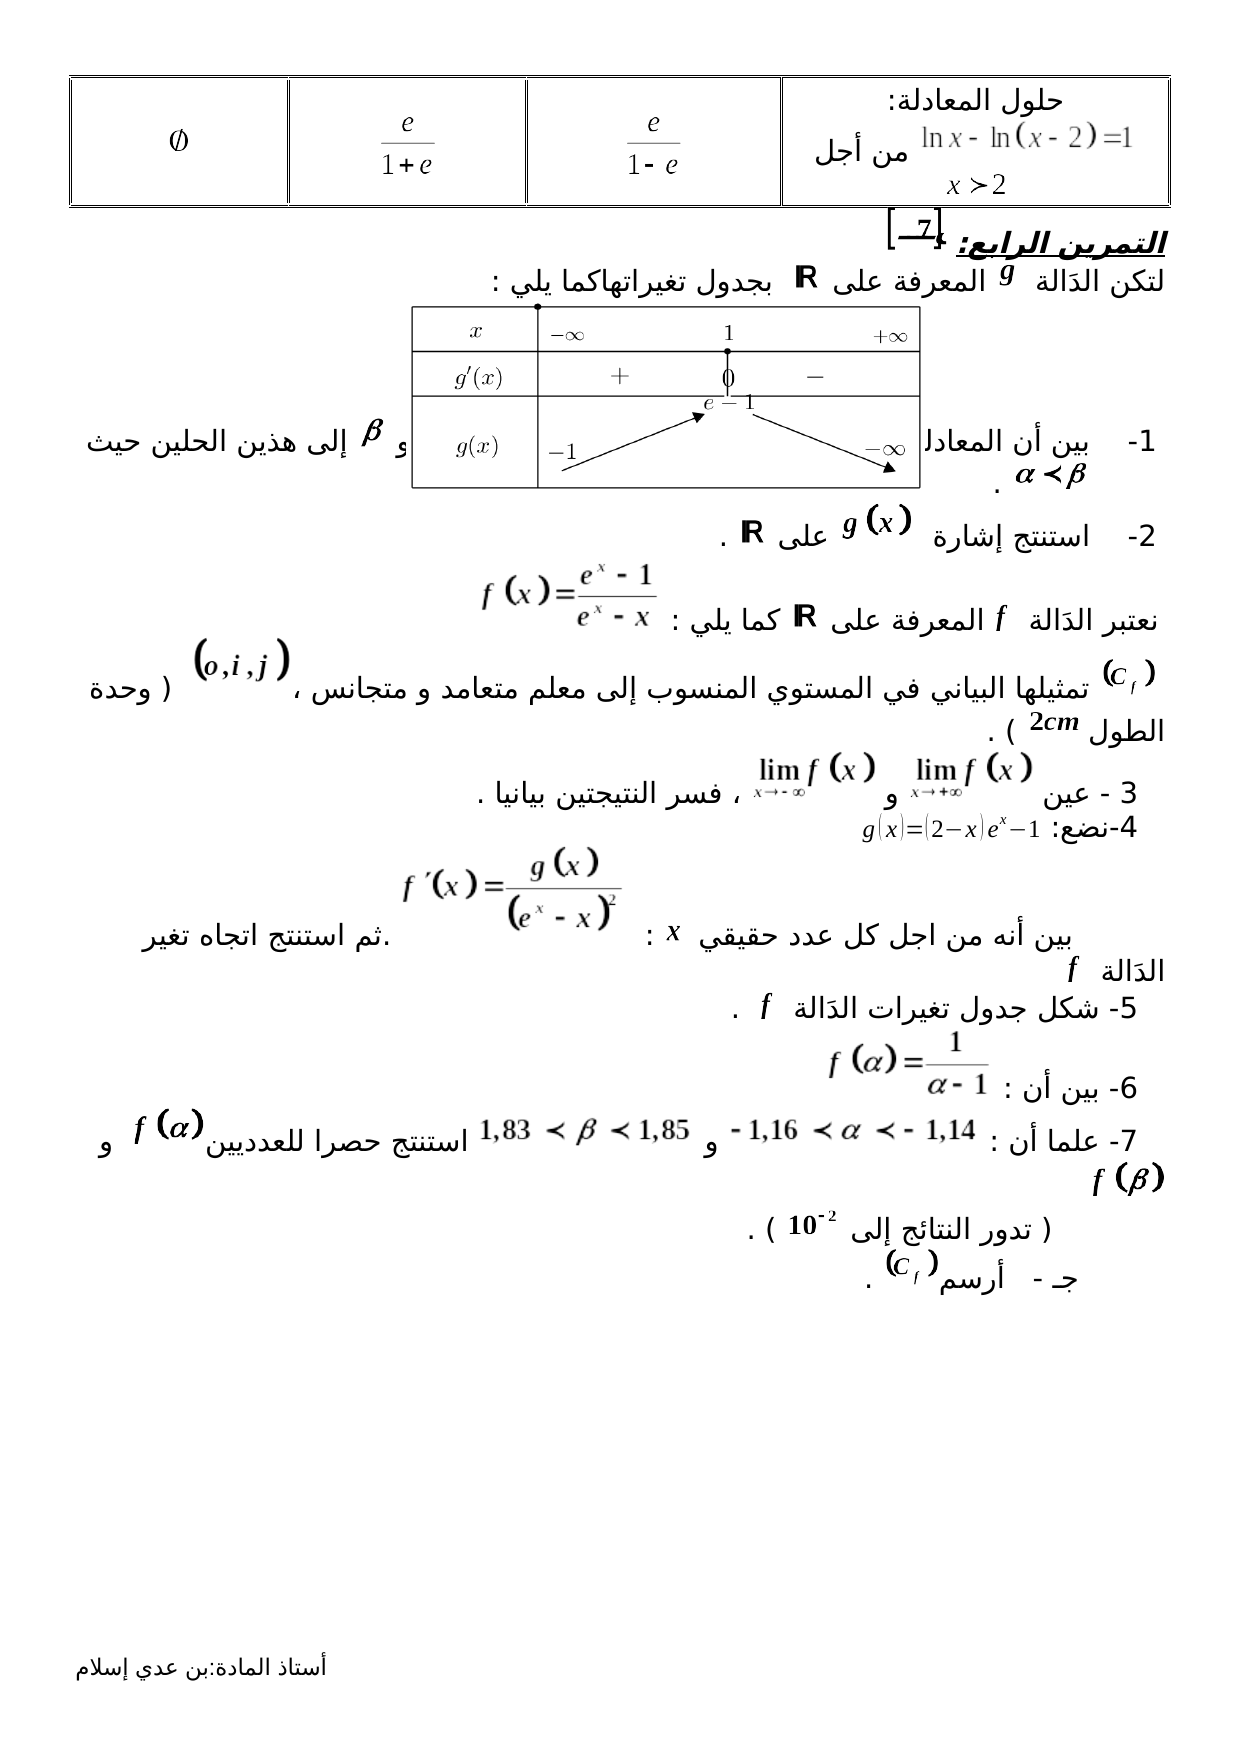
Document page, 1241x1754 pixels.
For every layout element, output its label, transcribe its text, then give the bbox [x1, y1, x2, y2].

text 3 - عين و ، فسر النتيجتين بيانيا . [75, 748, 1165, 810]
table_cell [526, 78, 780, 205]
text تمثيلها البياني في المستوي المنسوب إلى معلم متعامد و متجانس ، ( وحدة الطول ) . [75, 637, 1165, 748]
text 4-نضع: [75, 810, 1165, 844]
text لتكن الدَالة المعرفة على بجدول تغيراتهاكما يلي : [75, 260, 1165, 298]
list ( تدور النتائج إلى ) . [75, 1204, 1053, 1247]
text 6- بين أن : [75, 1026, 1165, 1106]
list استنتج إشارة على . [75, 501, 1128, 553]
list نعتبر الدَالة المعرفة على كما يلي : [75, 553, 1168, 637]
table_cell [289, 78, 526, 205]
table_cell [71, 76, 289, 205]
list بين أن المعادلة تقبل حلين في . نرمز بـ و إلى هذين الحلين حيث . [75, 405, 1128, 501]
table_cell حلول المعادلة: من أجل [781, 76, 1170, 205]
text 7- علما أن : و استنتج حصرا للعدديين و [75, 1106, 1165, 1204]
list جـ - أرسم . [75, 1247, 1079, 1296]
text 5- شكل جدول تغيرات الدَالة . [75, 989, 1165, 1026]
text التمرين الرابع: [75, 208, 1165, 260]
text بين أنه من اجل كل عدد حقيقي : .ثم استنتج اتجاه تغير الدَالة [75, 844, 1165, 989]
